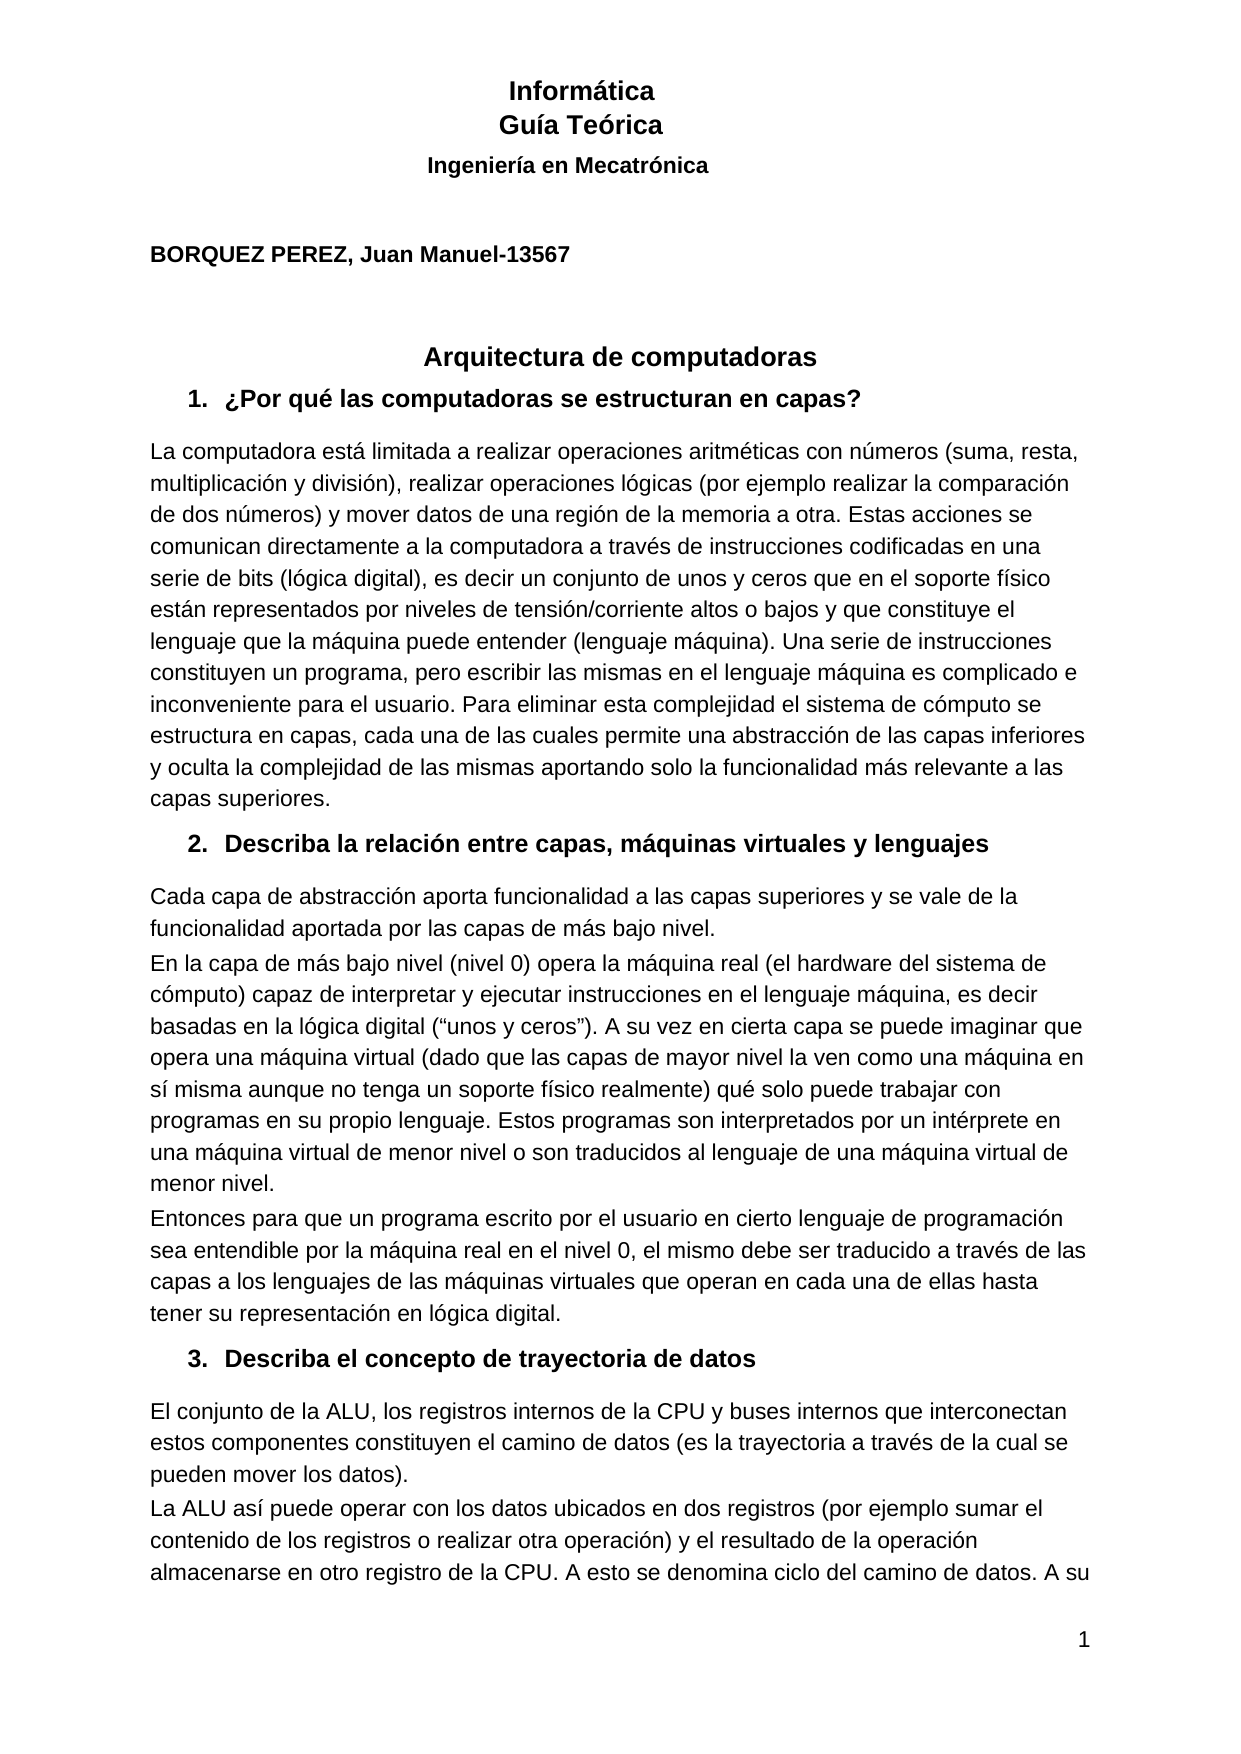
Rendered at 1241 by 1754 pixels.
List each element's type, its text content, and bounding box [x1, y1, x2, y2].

list ¿Por qué las computadoras se estructuran en capas? [187, 384, 1090, 413]
text BORQUEZ PEREZ, Juan Manuel-13567 [150, 241, 1090, 267]
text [150, 1495, 1090, 1585]
text El conjunto de la ALU, los registros internos de la CPU y buses internos que interconectan estos componentes constituyen el camino de datos (es la trayectoria a través de la cual se pueden mover los datos). [150, 1398, 1090, 1487]
text En la capa de más bajo nivel (nivel 0) opera la máquina real (el hardware del sistema de cómputo) capaz de interpretar y ejecutar instrucciones en el lenguaje máquina, es decir basadas en la lógica digital (“unos y ceros”). A su vez en cierta capa se puede imaginar que opera una máquina virtual (dado que las capas de mayor nivel la ven como una máquina en sí misma aunque no tenga un soporte físico realmente) qué solo puede trabajar con programas en su propio lenguaje. Estos programas son interpretados por un intérprete en una máquina virtual de menor nivel o son traducidos al lenguaje de una máquina virtual de menor nivel. [150, 949, 1090, 1197]
list Describa la relación entre capas, máquinas virtuales y lenguajes [187, 829, 1090, 858]
text Arquitectura de computadoras [150, 341, 1090, 372]
text Entonces para que un programa escrito por el usuario en cierto lenguaje de programación sea entendible por la máquina real en el nivel 0, el mismo debe ser traducido a través de las capas a los lenguajes de las máquinas virtuales que operan en cada una de ellas hasta tener su representación en lógica digital. [150, 1205, 1090, 1326]
text Cada capa de abstracción aporta funcionalidad a las capas superiores y se vale de la funcionalidad aportada por las capas de más bajo nivel. [150, 883, 1090, 941]
text La computadora está limitada a realizar operaciones aritméticas con números (suma, resta, multiplicación y división), realizar operaciones lógicas (por ejemplo realizar la comparación de dos números) y mover datos de una región de la memoria a otra. Estas acciones se comunican directamente a la computadora a través de instrucciones codificadas en una serie de bits (lógica digital), es decir un conjunto de unos y ceros que en el soporte físico están representados por niveles de tensión/corriente altos o bajos y que constituye el lenguaje que la máquina puede entender (lenguaje máquina). Una serie de instrucciones constituyen un programa, pero escribir las mismas en el lenguaje máquina es complicado e inconveniente para el usuario. Para eliminar esta complejidad el sistema de cómputo se estructura en capas, cada una de las cuales permite una abstracción de las capas inferiores y oculta la complejidad de las mismas aportando solo la funcionalidad más relevante a las capas superiores. [150, 438, 1090, 812]
list Describa el concepto de trayectoria de datos [187, 1344, 1090, 1373]
